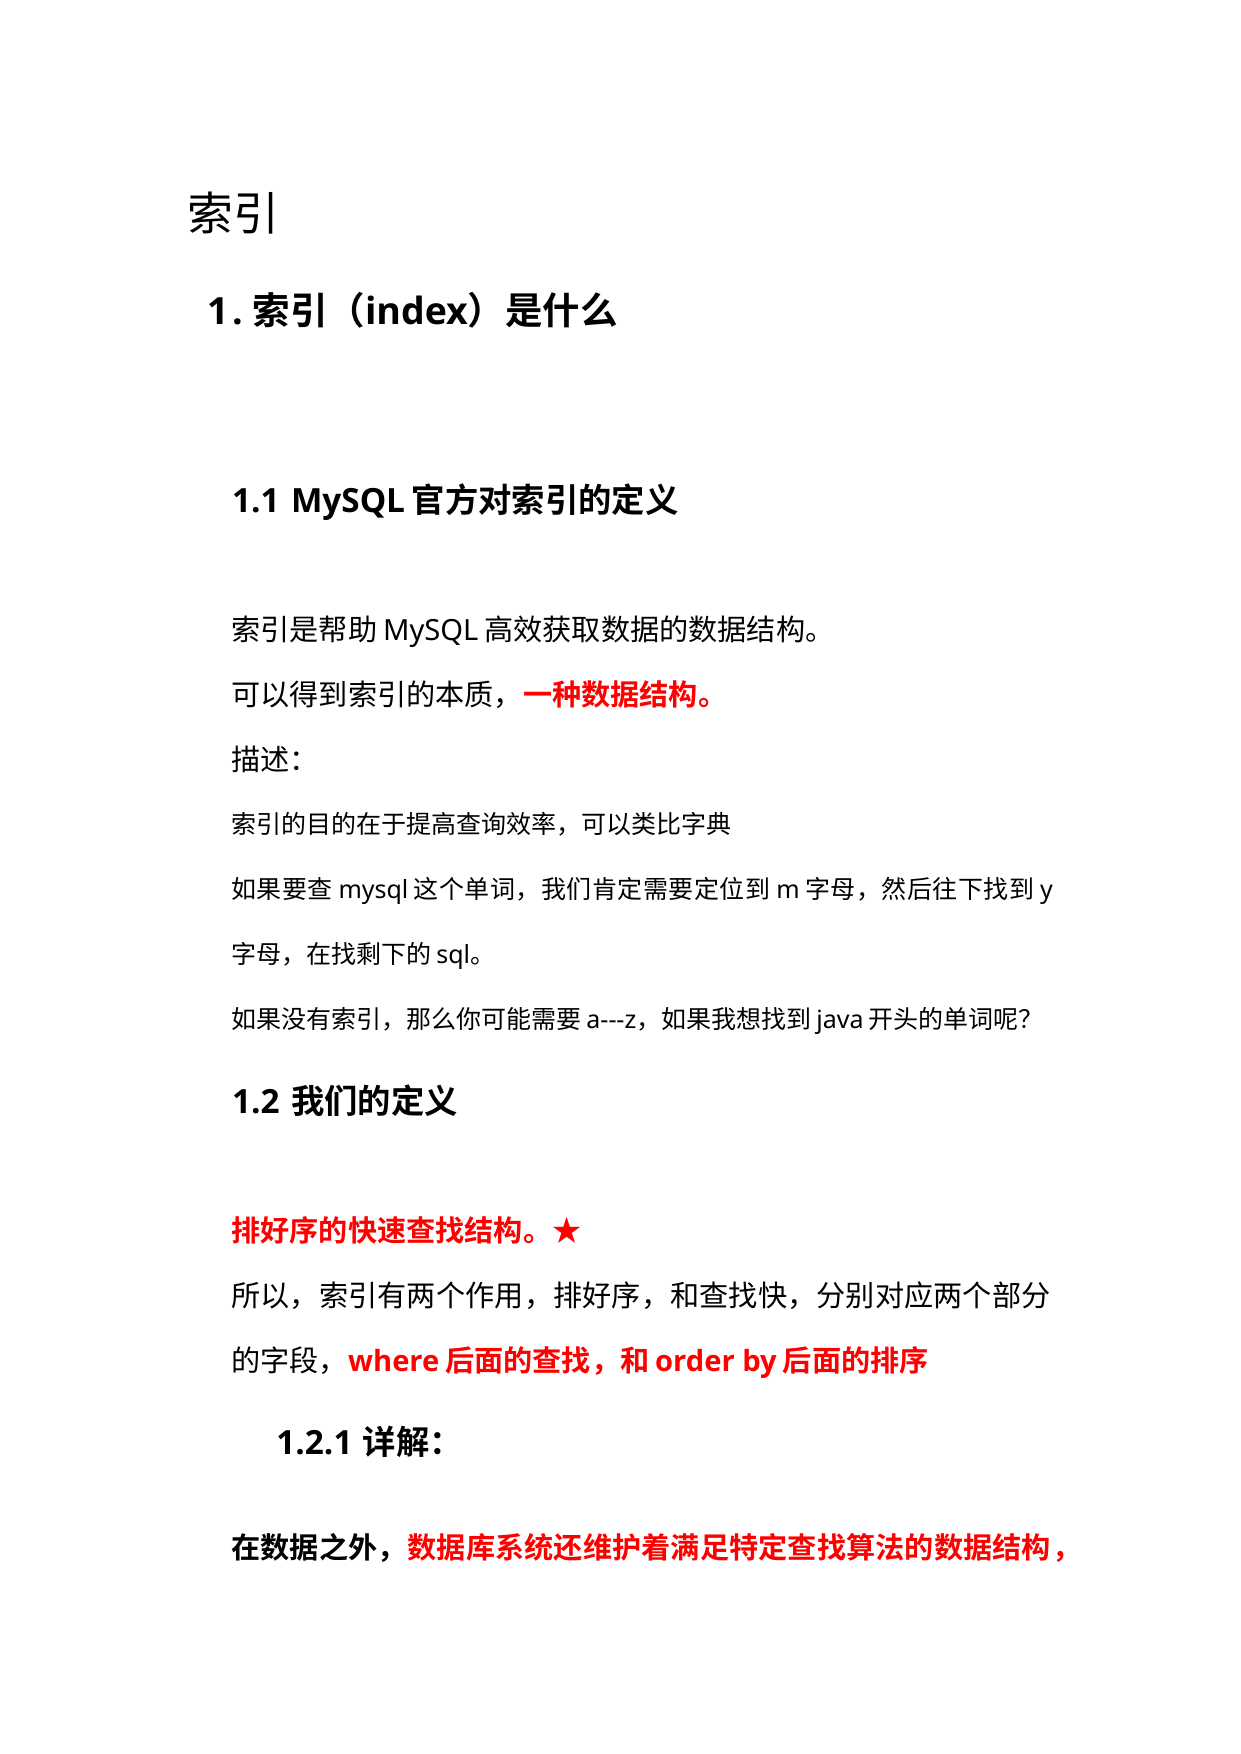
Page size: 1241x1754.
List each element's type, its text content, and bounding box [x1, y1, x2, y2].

text 索引的目的在于提高查询效率，可以类比字典 [231, 791, 1053, 856]
text 索引 [187, 162, 1053, 259]
subtitle . 索引（index）是什么 [217, 276, 1053, 341]
text 可以得到索引的本质，一种数据结构。 [231, 661, 1053, 726]
subtitle 详解： [276, 1408, 1053, 1473]
text 如果要查mysql这个单词，我们肯定需要定位到m字母，然后往下找到y字母，在找剩下的sql。 [231, 856, 1053, 986]
text 所以，索引有两个作用，排好序，和查找快，分别对应两个部分的字段，where后面的查找，和order by后面的排序 [231, 1262, 1053, 1392]
subtitle 我们的定义 [232, 1067, 1053, 1132]
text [187, 1513, 1053, 1578]
text 描述： [231, 726, 1053, 791]
text 索引是帮助MySQL高效获取数据的数据结构。 [231, 596, 1053, 661]
text 排好序的快速查找结构。 [187, 1197, 1053, 1262]
subtitle MySQL官方对索引的定义 [232, 466, 1053, 531]
text 如果没有索引，那么你可能需要a---z，如果我想找到java开头的单词呢？ [231, 986, 1053, 1051]
